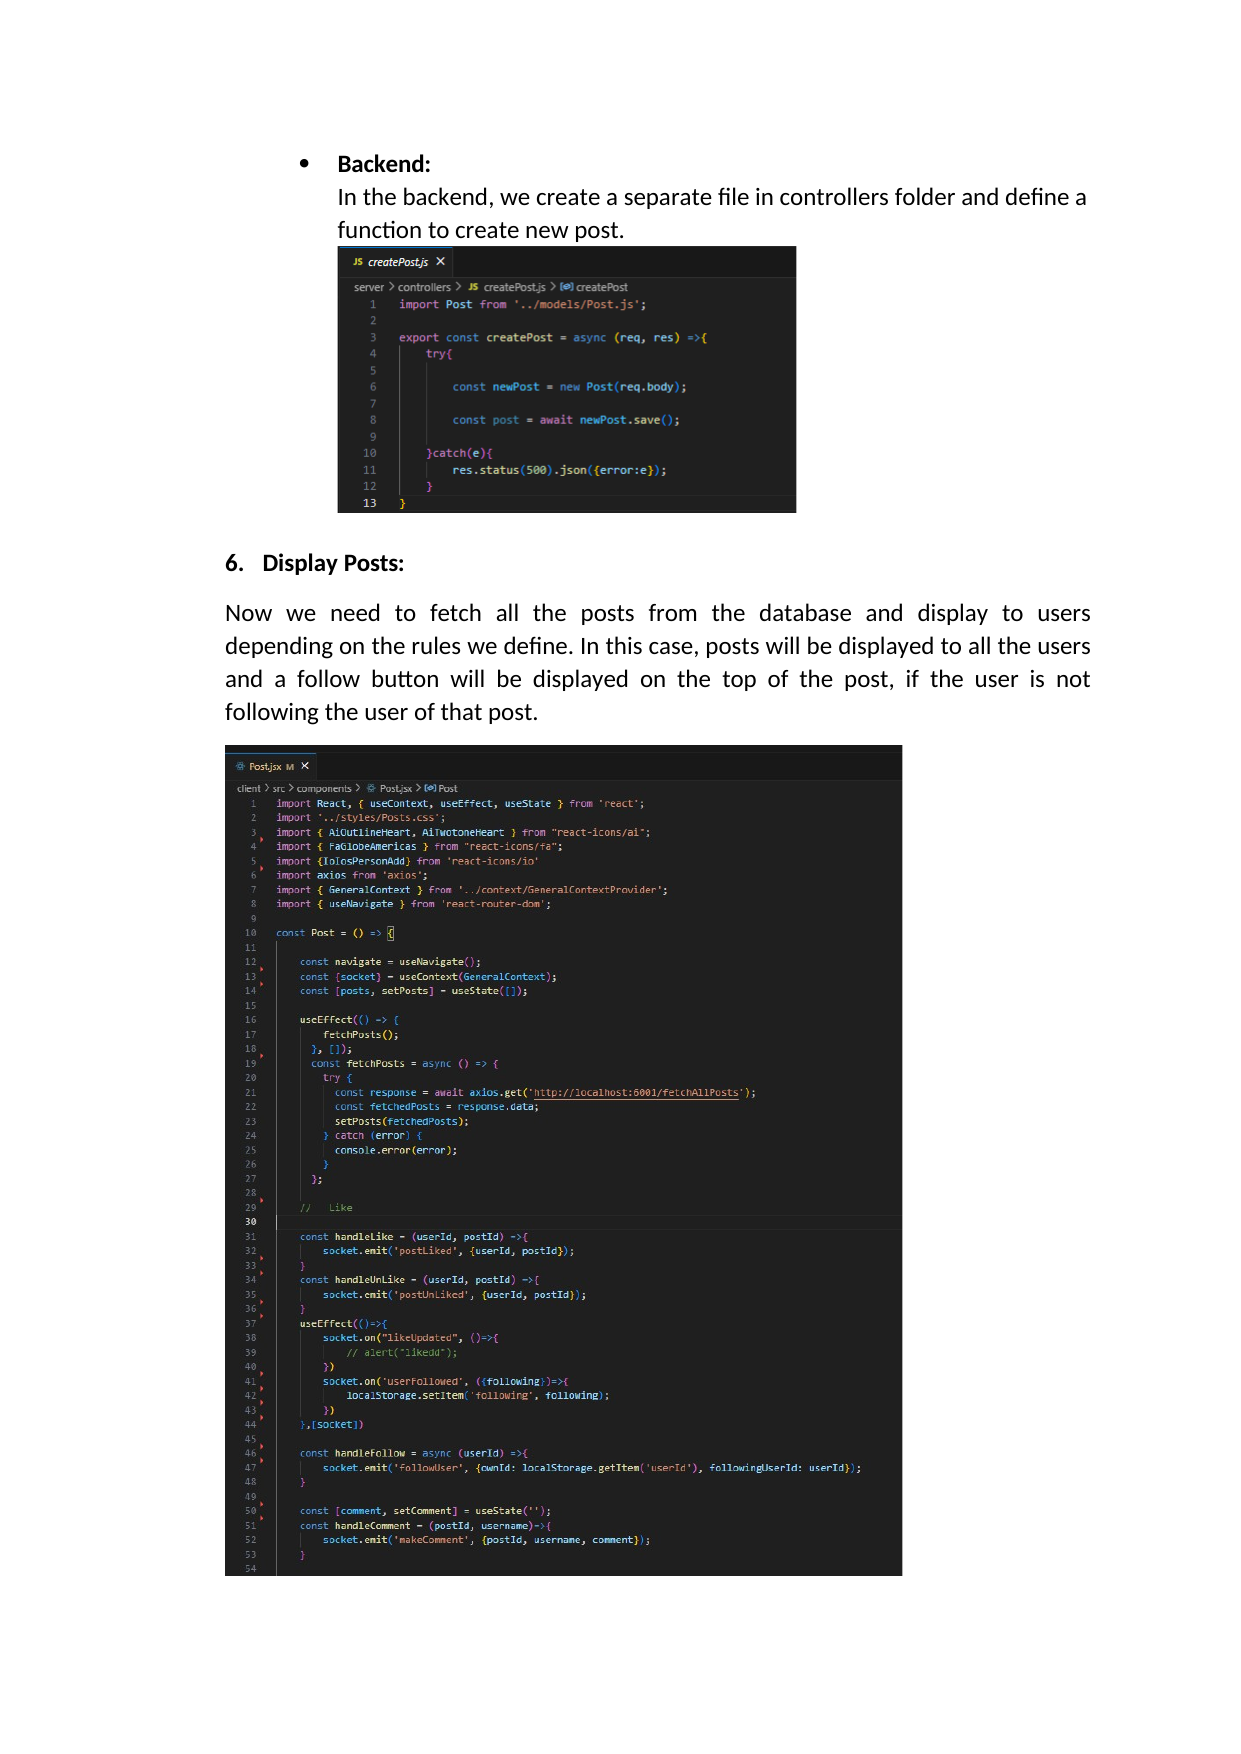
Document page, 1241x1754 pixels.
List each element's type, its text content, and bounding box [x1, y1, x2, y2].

subtitle Display Posts: [225, 547, 1211, 578]
picture [337, 246, 797, 513]
text In the backend, we create a separate file in controllers folder and define a function to create new post. [337, 181, 1108, 244]
picture [225, 745, 903, 1576]
text Now we need to fetch all the posts from the database and display to users depending on the rules we define. In this case, posts will be displayed to all the users and a follow button will be displayed on the top of the post, if the user is not following the user of that post. [225, 597, 1091, 726]
subtitle Backend: [300, 148, 1211, 179]
